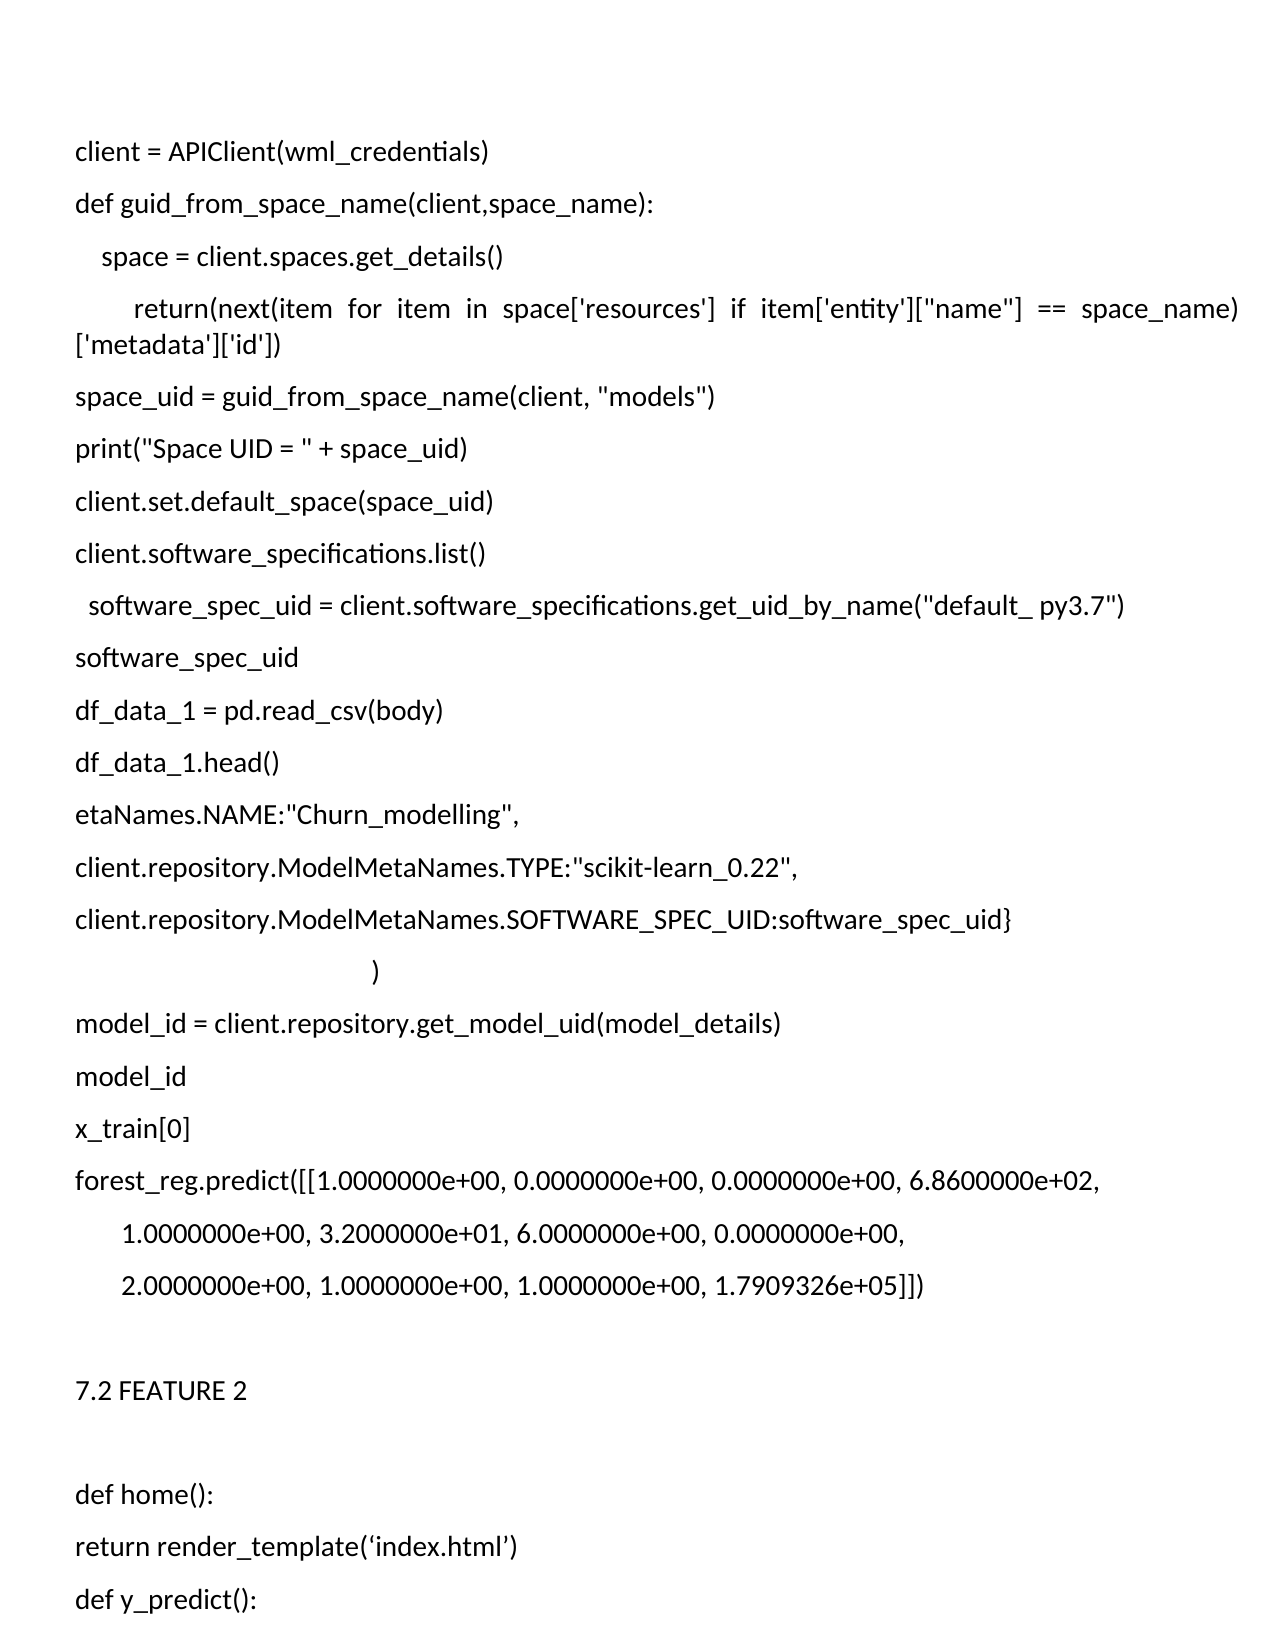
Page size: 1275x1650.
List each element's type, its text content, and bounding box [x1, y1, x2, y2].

text def home(): [75, 1476, 1242, 1512]
text client.software_specifications.list() [75, 535, 1242, 571]
text space_uid = guid_from_space_name(client, "models") [75, 378, 1242, 414]
text df_data_1.head() [75, 744, 1242, 780]
text df_data_1 = pd.read_csv(body) [75, 692, 1242, 727]
text return(next(item for item in space['resources'] if item['entity']["name"] == space_name)['metadata']['id']) [75, 290, 1242, 361]
text client.repository.ModelMetaNames.SOFTWARE_SPEC_UID:software_spec_uid} [75, 901, 1242, 937]
text forest_reg.predict([[1.0000000e+00, 0.0000000e+00, 0.0000000e+00, 6.8600000e+02, [75, 1162, 1242, 1198]
text ) [75, 953, 1242, 989]
text space = client.spaces.get_details() [75, 238, 1242, 273]
text client = APIClient(wml_credentials) [75, 133, 1242, 169]
text software_spec_uid = client.software_specifications.get_uid_by_name("default_ py3.7") [75, 587, 1242, 623]
text client.set.default_space(space_uid) [75, 483, 1242, 518]
text software_spec_uid [75, 639, 1242, 675]
text print("Space UID = " + space_uid) [75, 430, 1242, 466]
text return render_template(‘index.html’) [75, 1528, 1242, 1564]
text 7.2 FEATURE 2 [75, 1372, 1242, 1407]
text client.repository.ModelMetaNames.TYPE:"scikit-learn_0.22", [75, 849, 1242, 884]
text def y_predict(): [75, 1581, 1242, 1616]
text etaNames.NAME:"Churn_modelling", [75, 796, 1242, 832]
text x_train[0] [75, 1110, 1242, 1146]
text model_id [75, 1058, 1242, 1093]
text model_id = client.repository.get_model_uid(model_details) [75, 1006, 1242, 1041]
text 1.0000000e+00, 3.2000000e+01, 6.0000000e+00, 0.0000000e+00, [75, 1215, 1242, 1250]
text def guid_from_space_name(client,space_name): [75, 186, 1242, 221]
text 2.0000000e+00, 1.0000000e+00, 1.0000000e+00, 1.7909326e+05]]) [75, 1267, 1242, 1303]
